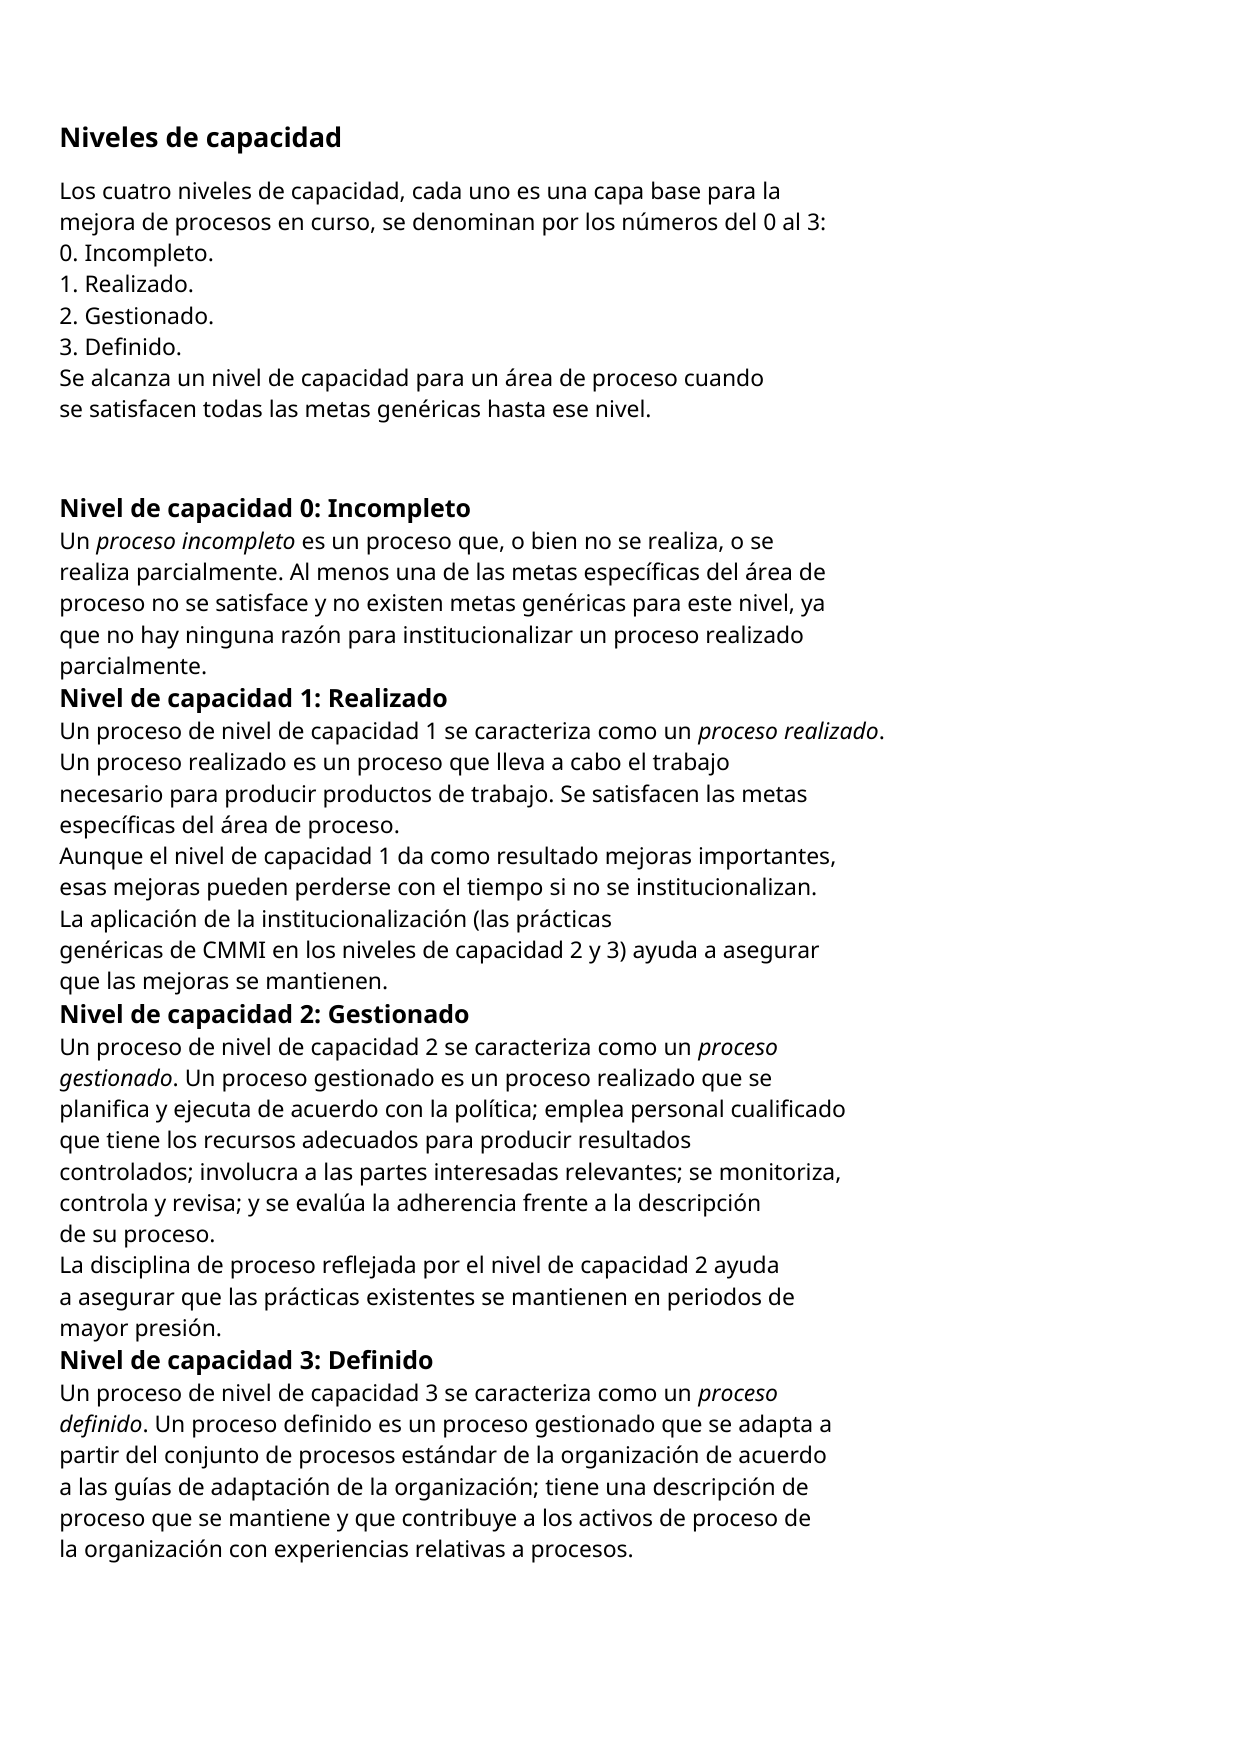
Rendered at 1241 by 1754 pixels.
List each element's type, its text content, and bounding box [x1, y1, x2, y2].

text 2. Gestionado. [59, 300, 1137, 331]
text Un proceso incompleto es un proceso que, o bien no se realiza, o se [59, 525, 1137, 556]
text Los cuatro niveles de capacidad, cada uno es una capa base para la [59, 175, 1137, 206]
text Nivel de capacidad 0: Incompleto [59, 491, 1137, 525]
text controlados; involucra a las partes interesadas relevantes; se monitoriza, [59, 1155, 1137, 1187]
text Aunque el nivel de capacidad 1 da como resultado mejoras importantes, [59, 840, 1137, 871]
text específicas del área de proceso. [59, 809, 1137, 840]
text realiza parcialmente. Al menos una de las metas específicas del área de [59, 556, 1137, 587]
text de su proceso. [59, 1218, 1137, 1249]
text La aplicación de la institucionalización (las prácticas [59, 903, 1137, 934]
text que las mejoras se mantienen. [59, 965, 1137, 996]
text proceso que se mantiene y que contribuye a los activos de proceso de [59, 1502, 1137, 1533]
text mayor presión. [59, 1312, 1137, 1343]
text Un proceso de nivel de capacidad 2 se caracteriza como un proceso [59, 1030, 1137, 1062]
text 0. Incompleto. [59, 237, 1137, 268]
text Un proceso de nivel de capacidad 1 se caracteriza como un proceso realizado. [59, 715, 1137, 746]
text Niveles de capacidad [59, 118, 1137, 155]
text parcialmente. [59, 650, 1137, 681]
text Un proceso de nivel de capacidad 3 se caracteriza como un proceso [59, 1377, 1137, 1408]
text mejora de procesos en curso, se denominan por los números del 0 al 3: [59, 206, 1137, 237]
text Un proceso realizado es un proceso que lleva a cabo el trabajo [59, 746, 1137, 778]
text Nivel de capacidad 1: Realizado [59, 681, 1137, 715]
text La disciplina de proceso reflejada por el nivel de capacidad 2 ayuda [59, 1249, 1137, 1280]
text esas mejoras pueden perderse con el tiempo si no se institucionalizan. [59, 871, 1137, 903]
text genéricas de CMMI en los niveles de capacidad 2 y 3) ayuda a asegurar [59, 934, 1137, 965]
text Nivel de capacidad 3: Definido [59, 1343, 1137, 1377]
text 3. Definido. [59, 331, 1137, 362]
text Nivel de capacidad 2: Gestionado [59, 996, 1137, 1030]
text que no hay ninguna razón para institucionalizar un proceso realizado [59, 618, 1137, 650]
text gestionado. Un proceso gestionado es un proceso realizado que se [59, 1062, 1137, 1093]
text a asegurar que las prácticas existentes se mantienen en periodos de [59, 1280, 1137, 1312]
text controla y revisa; y se evalúa la adherencia frente a la descripción [59, 1187, 1137, 1218]
text a las guías de adaptación de la organización; tiene una descripción de [59, 1471, 1137, 1502]
text la organización con experiencias relativas a procesos. [59, 1533, 1137, 1564]
text necesario para producir productos de trabajo. Se satisfacen las metas [59, 778, 1137, 809]
text que tiene los recursos adecuados para producir resultados [59, 1124, 1137, 1155]
text definido. Un proceso definido es un proceso gestionado que se adapta a [59, 1408, 1137, 1439]
text se satisfacen todas las metas genéricas hasta ese nivel. [59, 393, 1137, 425]
text proceso no se satisface y no existen metas genéricas para este nivel, ya [59, 587, 1137, 618]
text Se alcanza un nivel de capacidad para un área de proceso cuando [59, 362, 1137, 393]
text partir del conjunto de procesos estándar de la organización de acuerdo [59, 1439, 1137, 1471]
text 1. Realizado. [59, 268, 1137, 300]
text planifica y ejecuta de acuerdo con la política; emplea personal cualificado [59, 1093, 1137, 1124]
